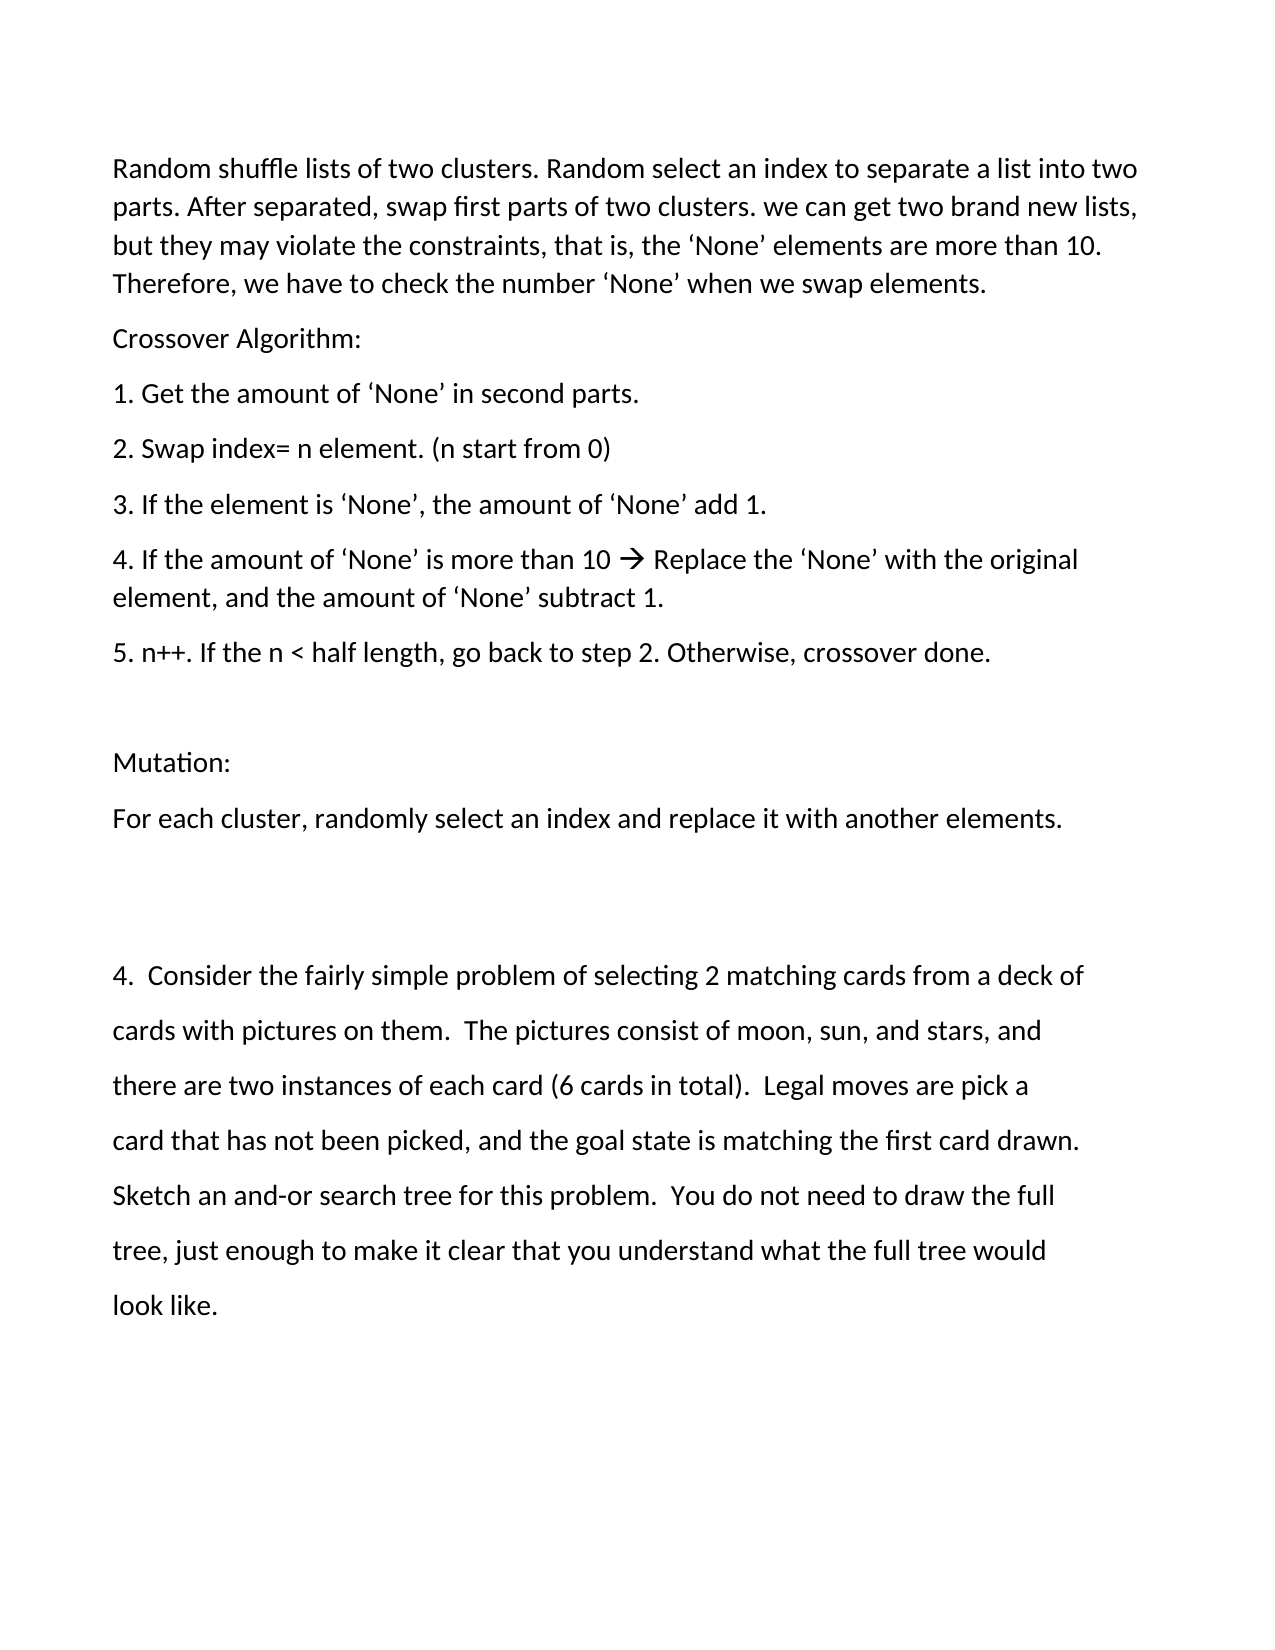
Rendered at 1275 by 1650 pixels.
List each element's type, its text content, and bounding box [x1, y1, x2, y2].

text cards with pictures on them. The pictures consist of moon, sun, and stars, and [112, 1012, 1162, 1047]
text For each cluster, randomly select an index and replace it with another elements. [112, 800, 1162, 835]
text Crossover Algorithm: [112, 320, 1162, 356]
text 1. Get the amount of ‘None’ in second parts. [112, 376, 1162, 411]
text Random shuffle lists of two clusters. Random select an index to separate a list into two parts. After separated, swap first parts of two clusters. we can get two brand new lists, but they may violate the constraints, that is, the ‘None’ elements are more than 10. Therefore, we have to check the number ‘None’ when we swap elements. [112, 150, 1162, 301]
text 4. If the amount of ‘None’ is more than 10 Replace the ‘None’ with the original element, and the amount of ‘None’ subtract 1. [112, 541, 1162, 615]
text 3. If the element is ‘None’, the amount of ‘None’ add 1. [112, 486, 1162, 521]
text 5. n++. If the n < half length, go back to step 2. Otherwise, crossover done. [112, 634, 1162, 670]
text 4. Consider the fairly simple problem of selecting 2 matching cards from a deck of [112, 957, 1162, 992]
text tree, just enough to make it clear that you understand what the full tree would [112, 1232, 1162, 1268]
text card that has not been picked, and the goal state is matching the first card drawn. [112, 1122, 1162, 1158]
text there are two instances of each card (6 cards in total). Legal moves are pick a [112, 1067, 1162, 1103]
text Mutation: [112, 744, 1162, 780]
text look like. [112, 1287, 1162, 1323]
text 2. Swap index= n element. (n start from 0) [112, 431, 1162, 466]
text Sketch an and-or search tree for this problem. You do not need to draw the full [112, 1177, 1162, 1213]
